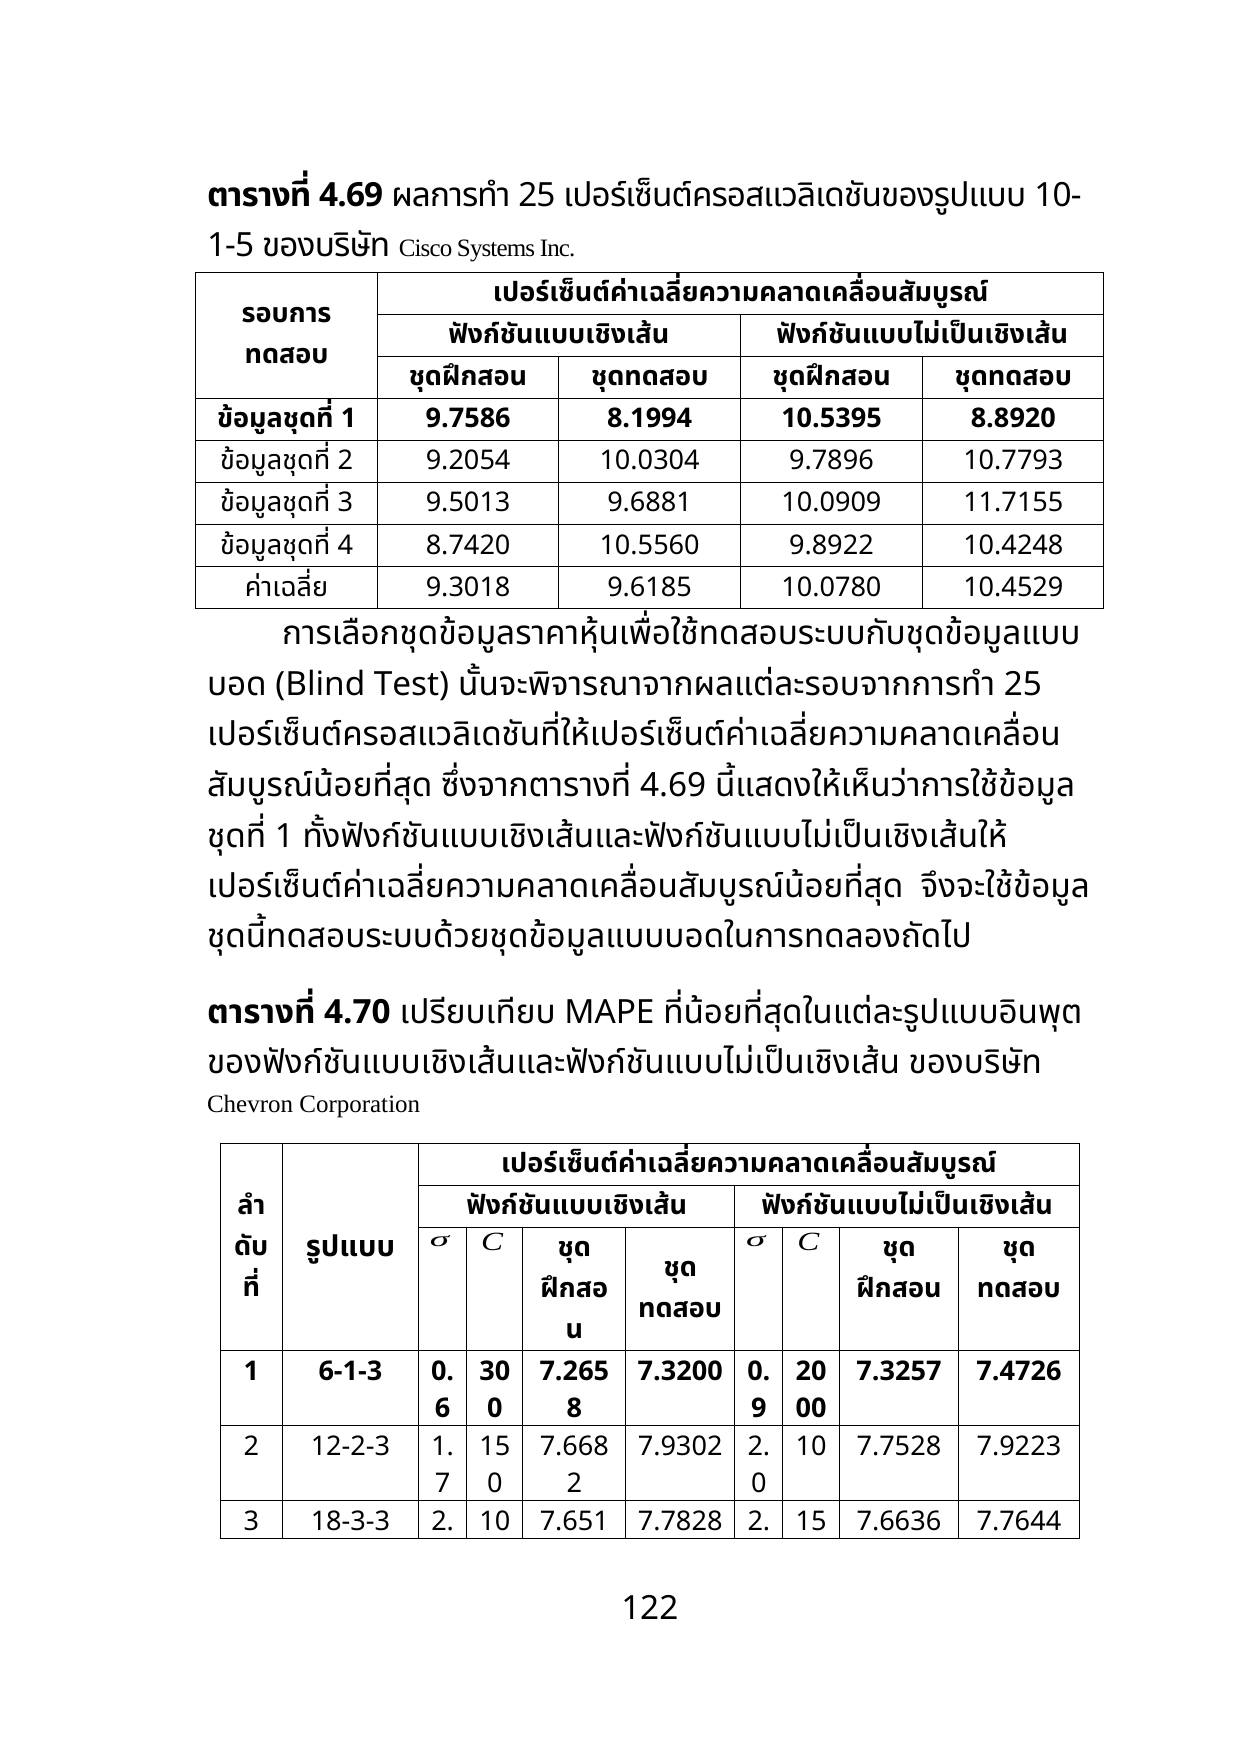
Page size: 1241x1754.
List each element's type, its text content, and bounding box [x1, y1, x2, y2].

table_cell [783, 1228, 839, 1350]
text ตารางที่ 4.70 เปรียบเทียบ MAPE ที่น้อยที่สุดในแต่ละรูปแบบอินพุตของฟังก์ชันแบบเชิงเส้นและฟังก์ชันแบบไม่เป็นเชิงเส้น ของบริษัท Chevron Corporation [207, 988, 1092, 1118]
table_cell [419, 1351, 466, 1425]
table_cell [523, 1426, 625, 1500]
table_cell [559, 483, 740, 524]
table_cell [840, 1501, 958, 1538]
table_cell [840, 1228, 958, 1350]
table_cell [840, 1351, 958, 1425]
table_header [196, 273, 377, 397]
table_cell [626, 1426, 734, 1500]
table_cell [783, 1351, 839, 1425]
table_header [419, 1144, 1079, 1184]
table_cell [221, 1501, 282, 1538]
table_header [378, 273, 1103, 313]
text การเลือกชุดข้อมูลราคาหุ้นเพื่อใช้ทดสอบระบบกับชุดข้อมูลแบบบอด (Blind Test) นั้นจะพิจารณาจากผลแต่ละรอบจากการทำ 25 เปอร์เซ็นต์ครอสแวลิเดชันที่ให้เปอร์เซ็นต์ค่าเฉลี่ยความคลาดเคลื่อนสัมบูรณ์น้อยที่สุด ซึ่งจากตารางที่ 4.69 นี้แสดงให้เห็นว่าการใช้ข้อมูลชุดที่ 1 ทั้งฟังก์ชันแบบเชิงเส้นและฟังก์ชันแบบไม่เป็นเชิงเส้นให้เปอร์เซ็นต์ค่าเฉลี่ยความคลาดเคลื่อนสัมบูรณ์น้อยที่สุด จึงจะใช้ข้อมูลชุดนี้ทดสอบระบบด้วยชุดข้อมูลแบบบอดในการทดลองถัดไป [207, 609, 1092, 963]
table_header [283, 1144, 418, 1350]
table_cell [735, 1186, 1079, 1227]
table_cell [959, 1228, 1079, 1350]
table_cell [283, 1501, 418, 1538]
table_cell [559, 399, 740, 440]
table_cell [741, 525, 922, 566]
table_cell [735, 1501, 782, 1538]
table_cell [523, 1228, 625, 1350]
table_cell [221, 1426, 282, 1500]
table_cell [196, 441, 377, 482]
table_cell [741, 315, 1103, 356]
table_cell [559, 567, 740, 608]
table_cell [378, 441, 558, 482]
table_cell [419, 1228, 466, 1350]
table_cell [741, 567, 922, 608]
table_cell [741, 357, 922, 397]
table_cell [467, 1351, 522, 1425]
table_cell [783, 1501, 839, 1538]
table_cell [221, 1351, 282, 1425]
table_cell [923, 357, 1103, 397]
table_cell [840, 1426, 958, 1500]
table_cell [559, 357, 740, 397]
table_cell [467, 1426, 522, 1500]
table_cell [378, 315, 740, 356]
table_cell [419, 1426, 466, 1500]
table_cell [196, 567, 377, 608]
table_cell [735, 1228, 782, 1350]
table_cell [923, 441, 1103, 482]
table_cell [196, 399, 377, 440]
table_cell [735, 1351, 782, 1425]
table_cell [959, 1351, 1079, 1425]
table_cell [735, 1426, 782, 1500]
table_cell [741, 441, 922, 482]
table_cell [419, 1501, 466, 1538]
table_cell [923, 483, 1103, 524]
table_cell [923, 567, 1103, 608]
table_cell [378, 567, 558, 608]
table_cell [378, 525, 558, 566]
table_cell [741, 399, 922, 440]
text ตารางที่ 4.69 ผลการทำ 25 เปอร์เซ็นต์ครอสแวลิเดชันของรูปแบบ 10-1-5 ของบริษัท Cisco Systems Inc. [207, 170, 1092, 272]
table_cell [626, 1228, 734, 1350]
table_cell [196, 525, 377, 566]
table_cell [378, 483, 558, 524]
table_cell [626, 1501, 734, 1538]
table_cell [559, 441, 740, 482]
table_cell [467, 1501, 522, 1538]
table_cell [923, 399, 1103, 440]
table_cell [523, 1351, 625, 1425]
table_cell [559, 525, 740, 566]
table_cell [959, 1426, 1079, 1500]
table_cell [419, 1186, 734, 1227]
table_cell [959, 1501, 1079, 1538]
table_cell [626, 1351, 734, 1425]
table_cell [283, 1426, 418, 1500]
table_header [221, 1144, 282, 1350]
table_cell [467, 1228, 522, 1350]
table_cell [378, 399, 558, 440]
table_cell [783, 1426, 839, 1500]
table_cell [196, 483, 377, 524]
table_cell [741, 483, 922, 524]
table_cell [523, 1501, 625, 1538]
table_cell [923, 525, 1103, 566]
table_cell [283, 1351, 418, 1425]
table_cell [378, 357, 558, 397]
